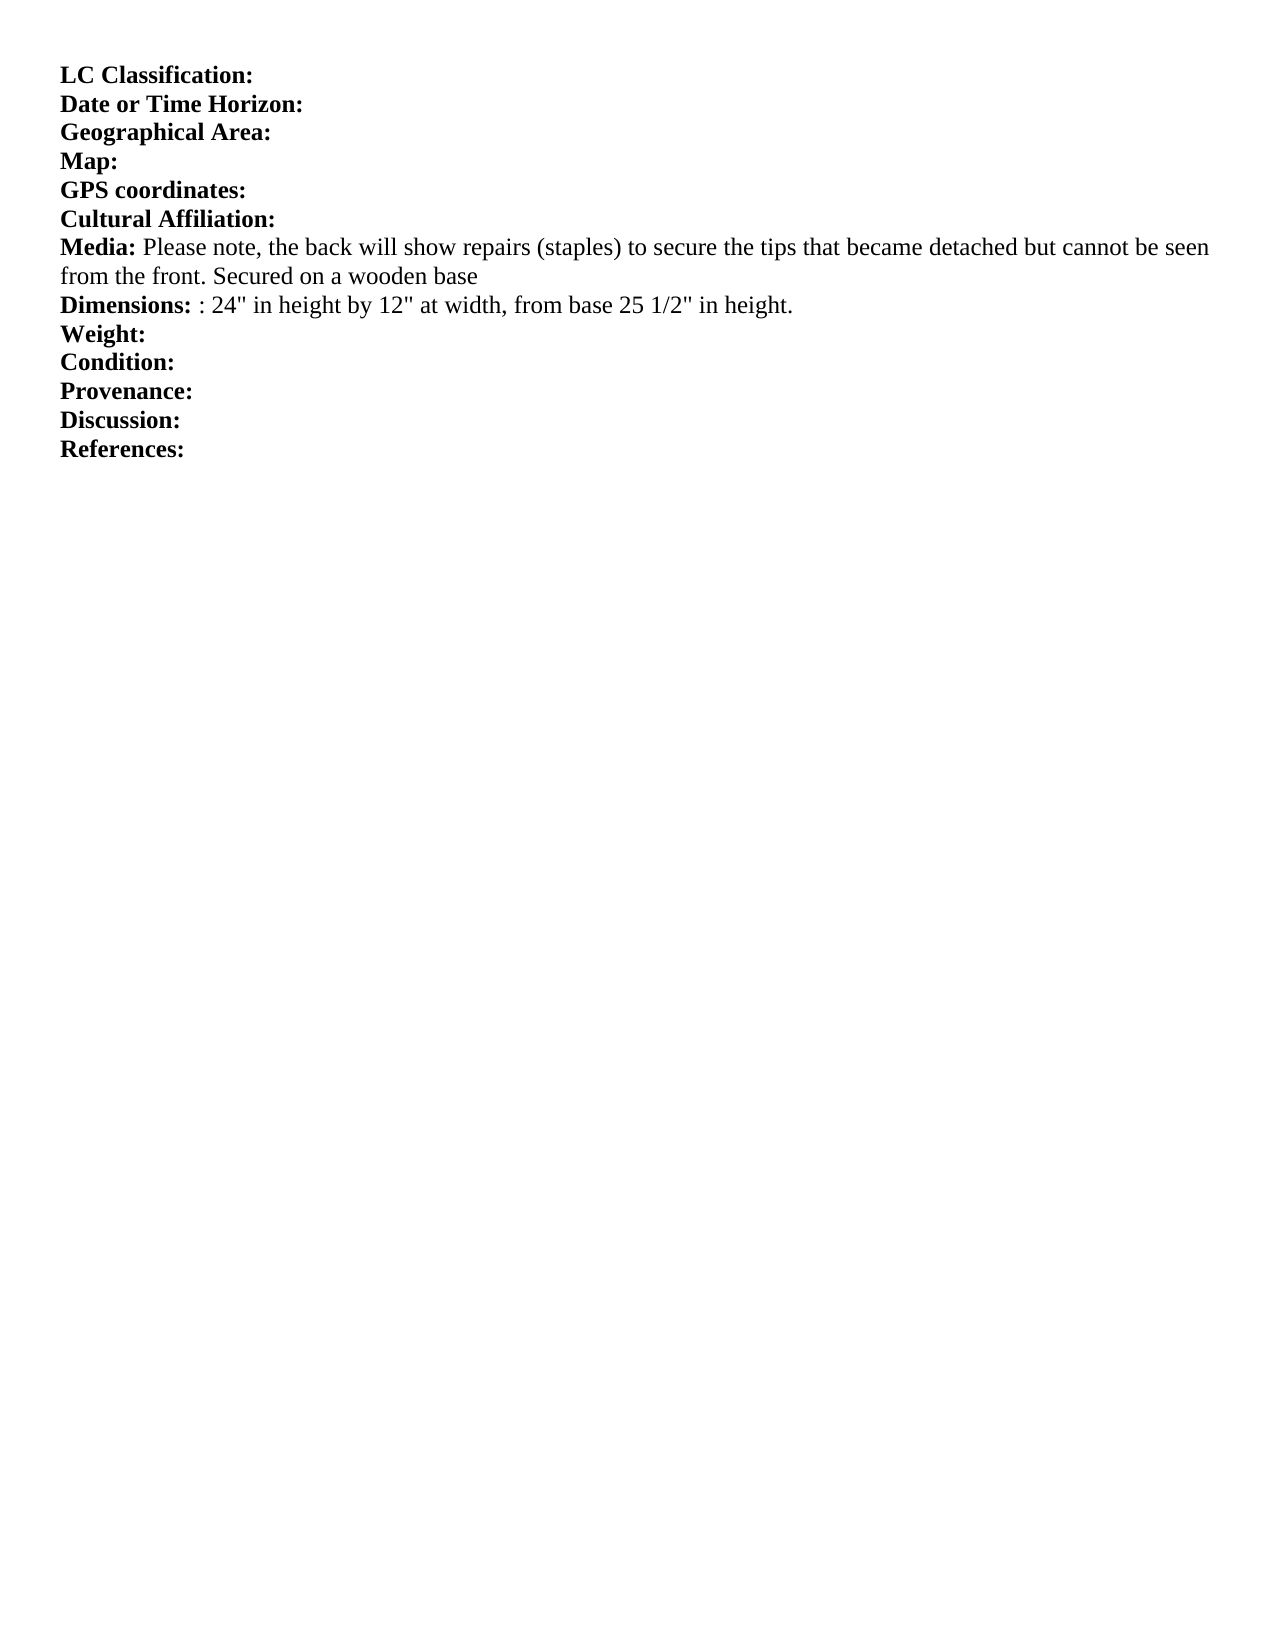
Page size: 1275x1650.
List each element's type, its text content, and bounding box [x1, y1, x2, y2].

text LC Classification: [60, 60, 1215, 89]
text References: [60, 434, 1215, 462]
text Geographical Area: [60, 117, 1215, 146]
text Weight: [60, 319, 1215, 347]
text Provenance: [60, 376, 1215, 405]
text Condition: [60, 347, 1215, 376]
text Date or Time Horizon: [60, 89, 1215, 117]
text Map: [60, 146, 1215, 175]
text Media: Please note, the back will show repairs (staples) to secure the tips that became detached but cannot be seen from the front. Secured on a wooden base [60, 232, 1215, 290]
text Dimensions: : 24" in height by 12" at width, from base 25 1/2" in height. [60, 290, 1215, 319]
text Discussion: [60, 405, 1215, 434]
text Cultural Affiliation: [60, 204, 1215, 232]
text GPS coordinates: [60, 175, 1215, 204]
